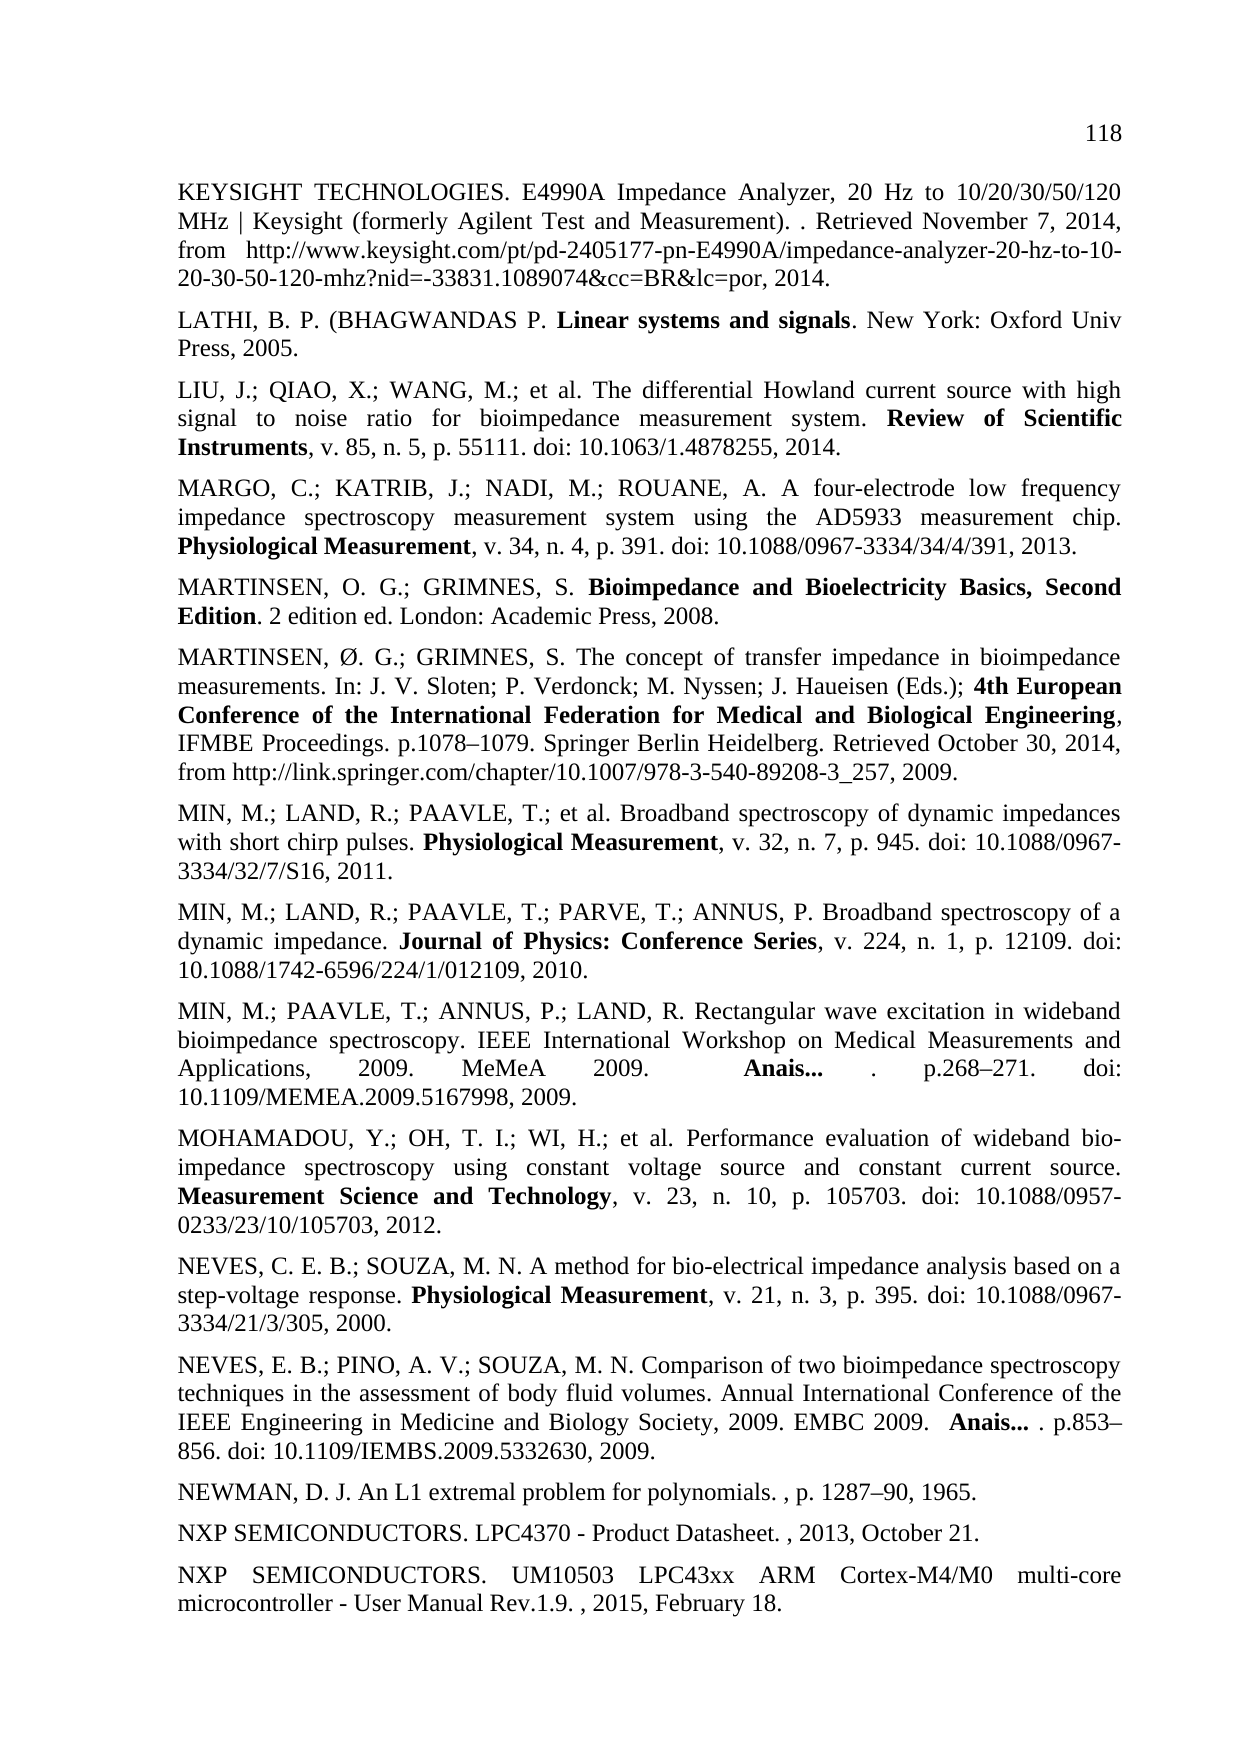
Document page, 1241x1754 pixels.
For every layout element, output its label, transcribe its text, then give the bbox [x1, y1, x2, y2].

text MARTINSEN, Ø. G.; GRIMNES, S. The concept of transfer impedance in bioimpedance measurements. In: J. V. Sloten; P. Verdonck; M. Nyssen; J. Haueisen (Eds.); 4th European Conference of the International Federation for Medical and Biological Engineering, IFMBE Proceedings. p.1078–1079. Springer Berlin Heidelberg. Retrieved October 30, 2014, from http://link.springer.com/chapter/10.1007/978-3-540-89208-3_257, 2009. [177, 642, 1122, 786]
text NEWMAN, D. J. An L1 extremal problem for polynomials. , p. 1287–90, 1965. [177, 1477, 1122, 1506]
text MARGO, C.; KATRIB, J.; NADI, M.; ROUANE, A. A four-electrode low frequency impedance spectroscopy measurement system using the AD5933 measurement chip. Physiological Measurement, v. 34, n. 4, p. 391. doi: 10.1088/0967-3334/34/4/391, 2013. [177, 473, 1122, 560]
text MIN, M.; LAND, R.; PAAVLE, T.; et al. Broadband spectroscopy of dynamic impedances with short chirp pulses. Physiological Measurement, v. 32, n. 7, p. 945. doi: 10.1088/0967-3334/32/7/S16, 2011. [177, 798, 1122, 885]
text KEYSIGHT TECHNOLOGIES. E4990A Impedance Analyzer, 20 Hz to 10/20/30/50/120 MHz | Keysight (formerly Agilent Test and Measurement). . Retrieved November 7, 2014, from http://www.keysight.com/pt/pd-2405177-pn-E4990A/impedance-analyzer-20-hz-to-10-20-30-50-120-mhz?nid=-33831.1089074&cc=BR&lc=por, 2014. [177, 177, 1122, 292]
text NEVES, C. E. B.; SOUZA, M. N. A method for bio-electrical impedance analysis based on a step-voltage response. Physiological Measurement, v. 21, n. 3, p. 395. doi: 10.1088/0967-3334/21/3/305, 2000. [177, 1251, 1122, 1337]
text NXP SEMICONDUCTORS. LPC4370 - Product Datasheet. , 2013, October 21. [177, 1518, 1122, 1547]
text MIN, M.; LAND, R.; PAAVLE, T.; PARVE, T.; ANNUS, P. Broadband spectroscopy of a dynamic impedance. Journal of Physics: Conference Series, v. 224, n. 1, p. 12109. doi: 10.1088/1742-6596/224/1/012109, 2010. [177, 897, 1122, 983]
text LATHI, B. P. (BHAGWANDAS P. Linear systems and signals. New York: Oxford Univ Press, 2005. [177, 305, 1122, 362]
text NXP SEMICONDUCTORS. UM10503 LPC43xx ARM Cortex-M4/M0 multi-core microcontroller - User Manual Rev.1.9. , 2015, February 18. [177, 1560, 1122, 1617]
text MIN, M.; PAAVLE, T.; ANNUS, P.; LAND, R. Rectangular wave excitation in wideband bioimpedance spectroscopy. IEEE International Workshop on Medical Measurements and Applications, 2009. MeMeA 2009. Anais... . p.268–271. doi: 10.1109/MEMEA.2009.5167998, 2009. [177, 996, 1122, 1111]
text LIU, J.; QIAO, X.; WANG, M.; et al. The differential Howland current source with high signal to noise ratio for bioimpedance measurement system. Review of Scientific Instruments, v. 85, n. 5, p. 55111. doi: 10.1063/1.4878255, 2014. [177, 375, 1122, 461]
text MOHAMADOU, Y.; OH, T. I.; WI, H.; et al. Performance evaluation of wideband bio-impedance spectroscopy using constant voltage source and constant current source. Measurement Science and Technology, v. 23, n. 10, p. 105703. doi: 10.1088/0957-0233/23/10/105703, 2012. [177, 1123, 1122, 1238]
text NEVES, E. B.; PINO, A. V.; SOUZA, M. N. Comparison of two bioimpedance spectroscopy techniques in the assessment of body fluid volumes. Annual International Conference of the IEEE Engineering in Medicine and Biology Society, 2009. EMBC 2009. Anais... . p.853–856. doi: 10.1109/IEMBS.2009.5332630, 2009. [177, 1350, 1122, 1465]
text MARTINSEN, O. G.; GRIMNES, S. Bioimpedance and Bioelectricity Basics, Second Edition. 2 edition ed. London: Academic Press, 2008. [177, 572, 1122, 630]
